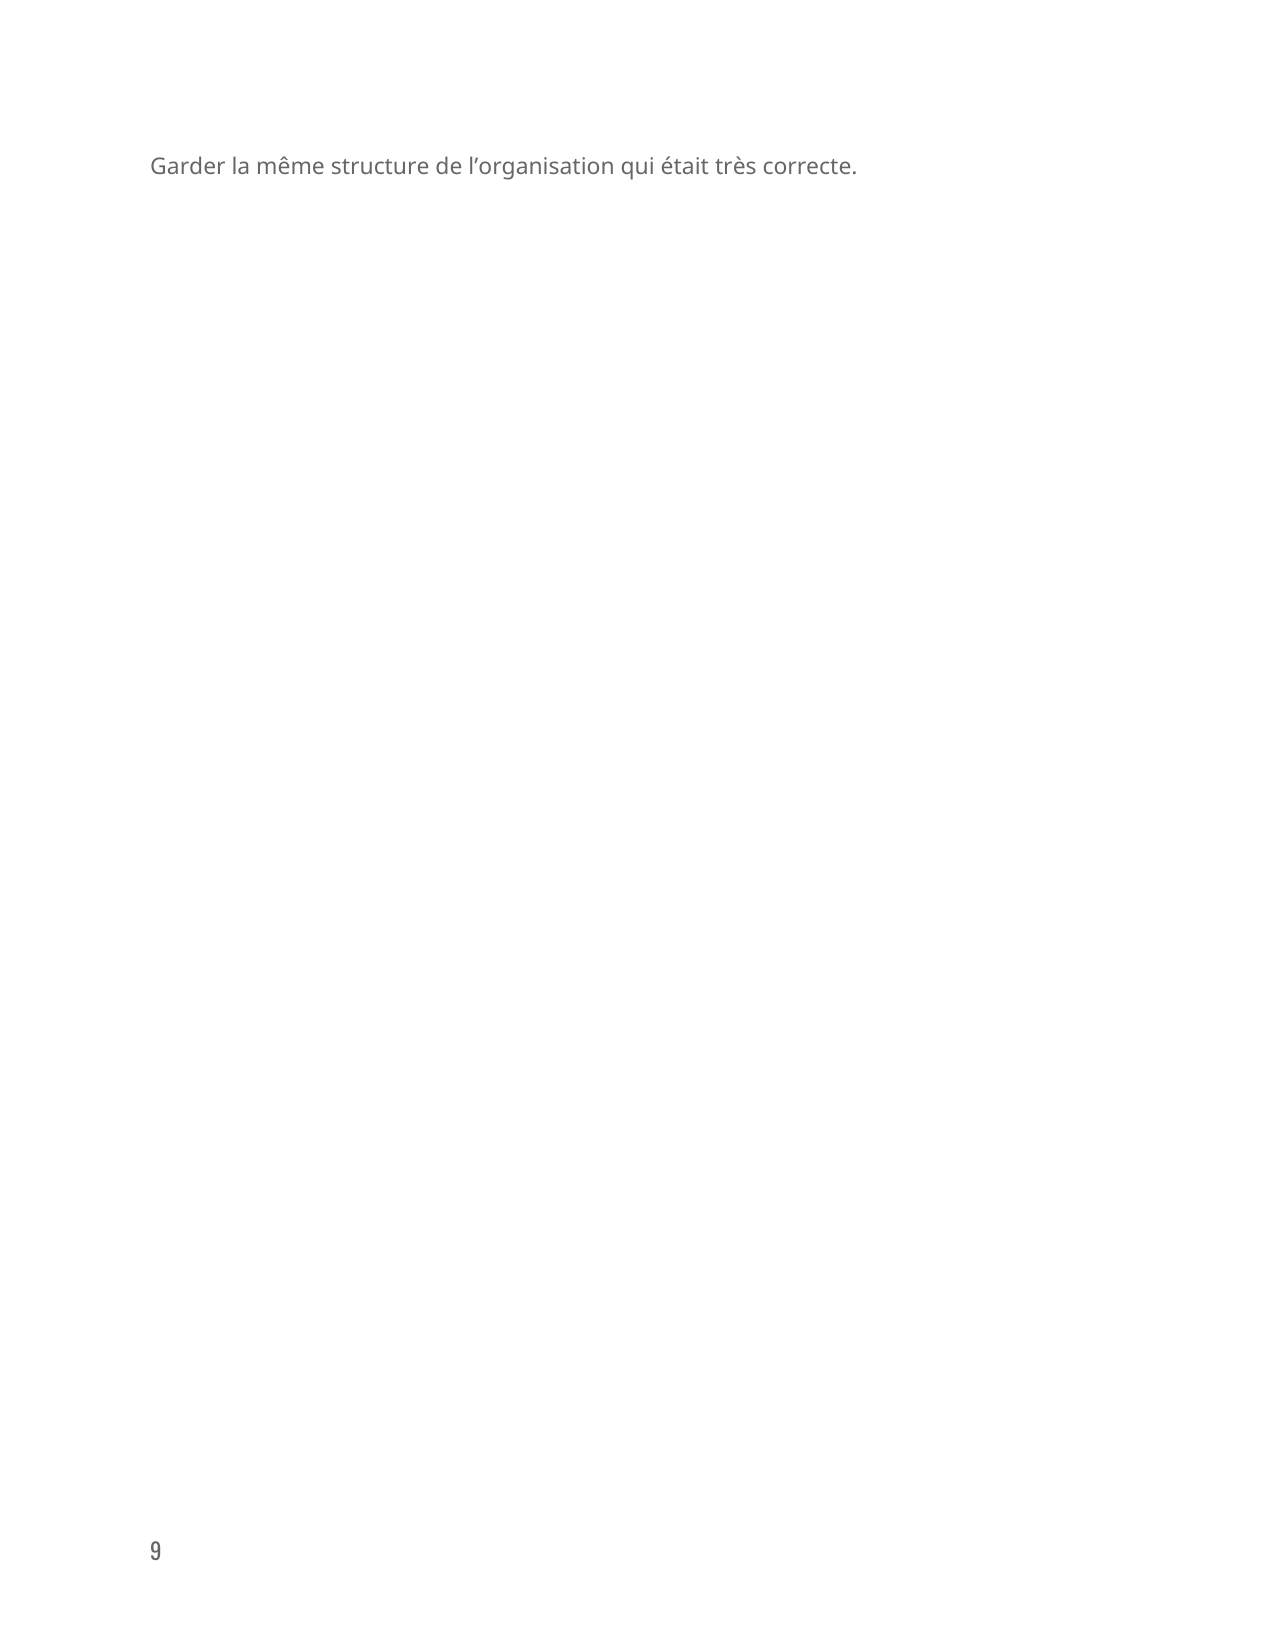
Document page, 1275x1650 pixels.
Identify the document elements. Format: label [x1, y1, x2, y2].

text [150, 150, 1125, 181]
